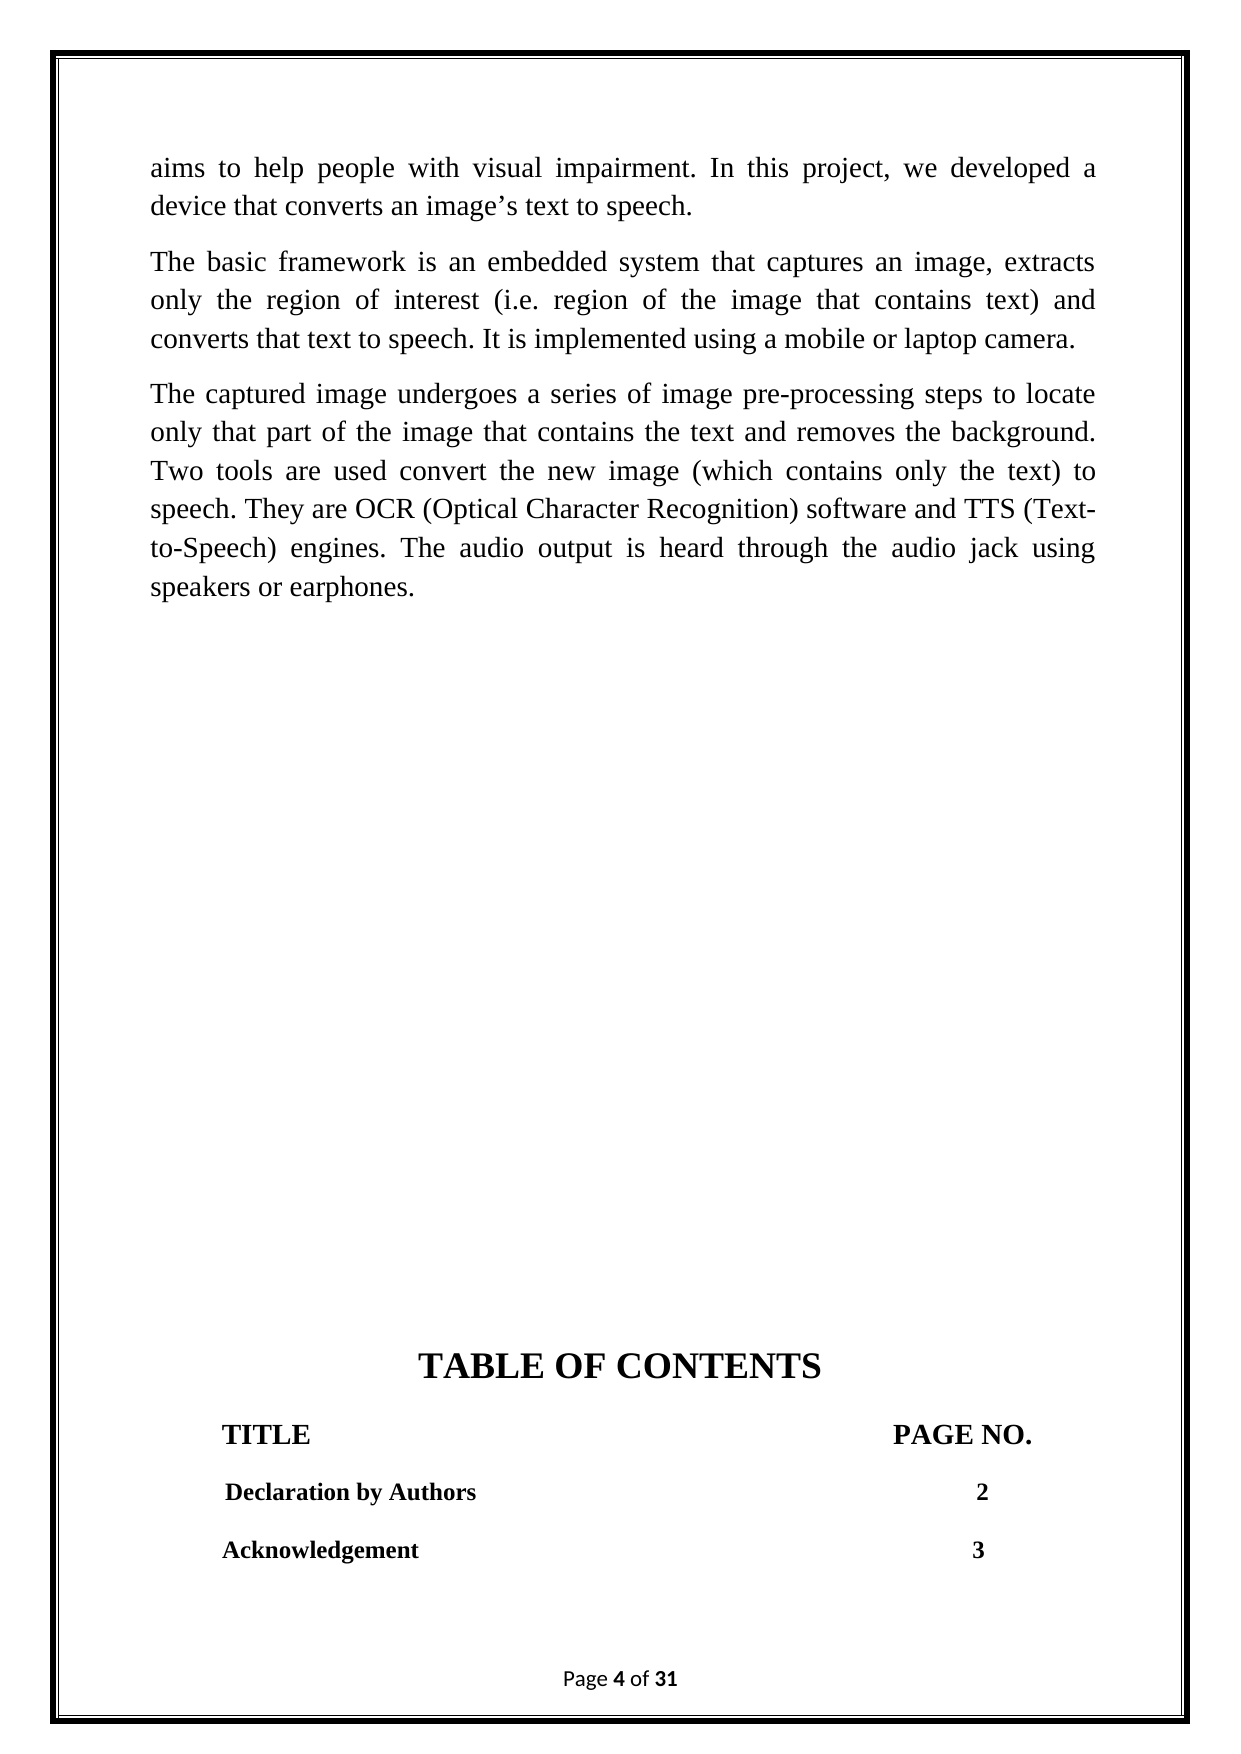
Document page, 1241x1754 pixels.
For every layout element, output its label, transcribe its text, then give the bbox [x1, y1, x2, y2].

text Acknowledgement 3 [150, 1535, 1097, 1564]
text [150, 150, 1097, 222]
text Declaration by Authors 2 [225, 1477, 1097, 1506]
subtitle TABLE OF CONTENTS [150, 1343, 1090, 1387]
text The basic framework is an embedded system that captures an image, extracts only the region of interest (i.e. region of the image that contains text) and converts that text to speech. It is implemented using a mobile or laptop camera. [150, 244, 1097, 354]
text The captured image undergoes a series of image pre-processing steps to locate only that part of the image that contains the text and removes the background. Two tools are used convert the new image (which contains only the text) to speech. They are OCR (Optical Character Recognition) software and TTS (Text-to-Speech) engines. The audio output is heard through the audio jack using speakers or earphones. [150, 376, 1097, 602]
text TITLE PAGE NO. [150, 1417, 1097, 1451]
